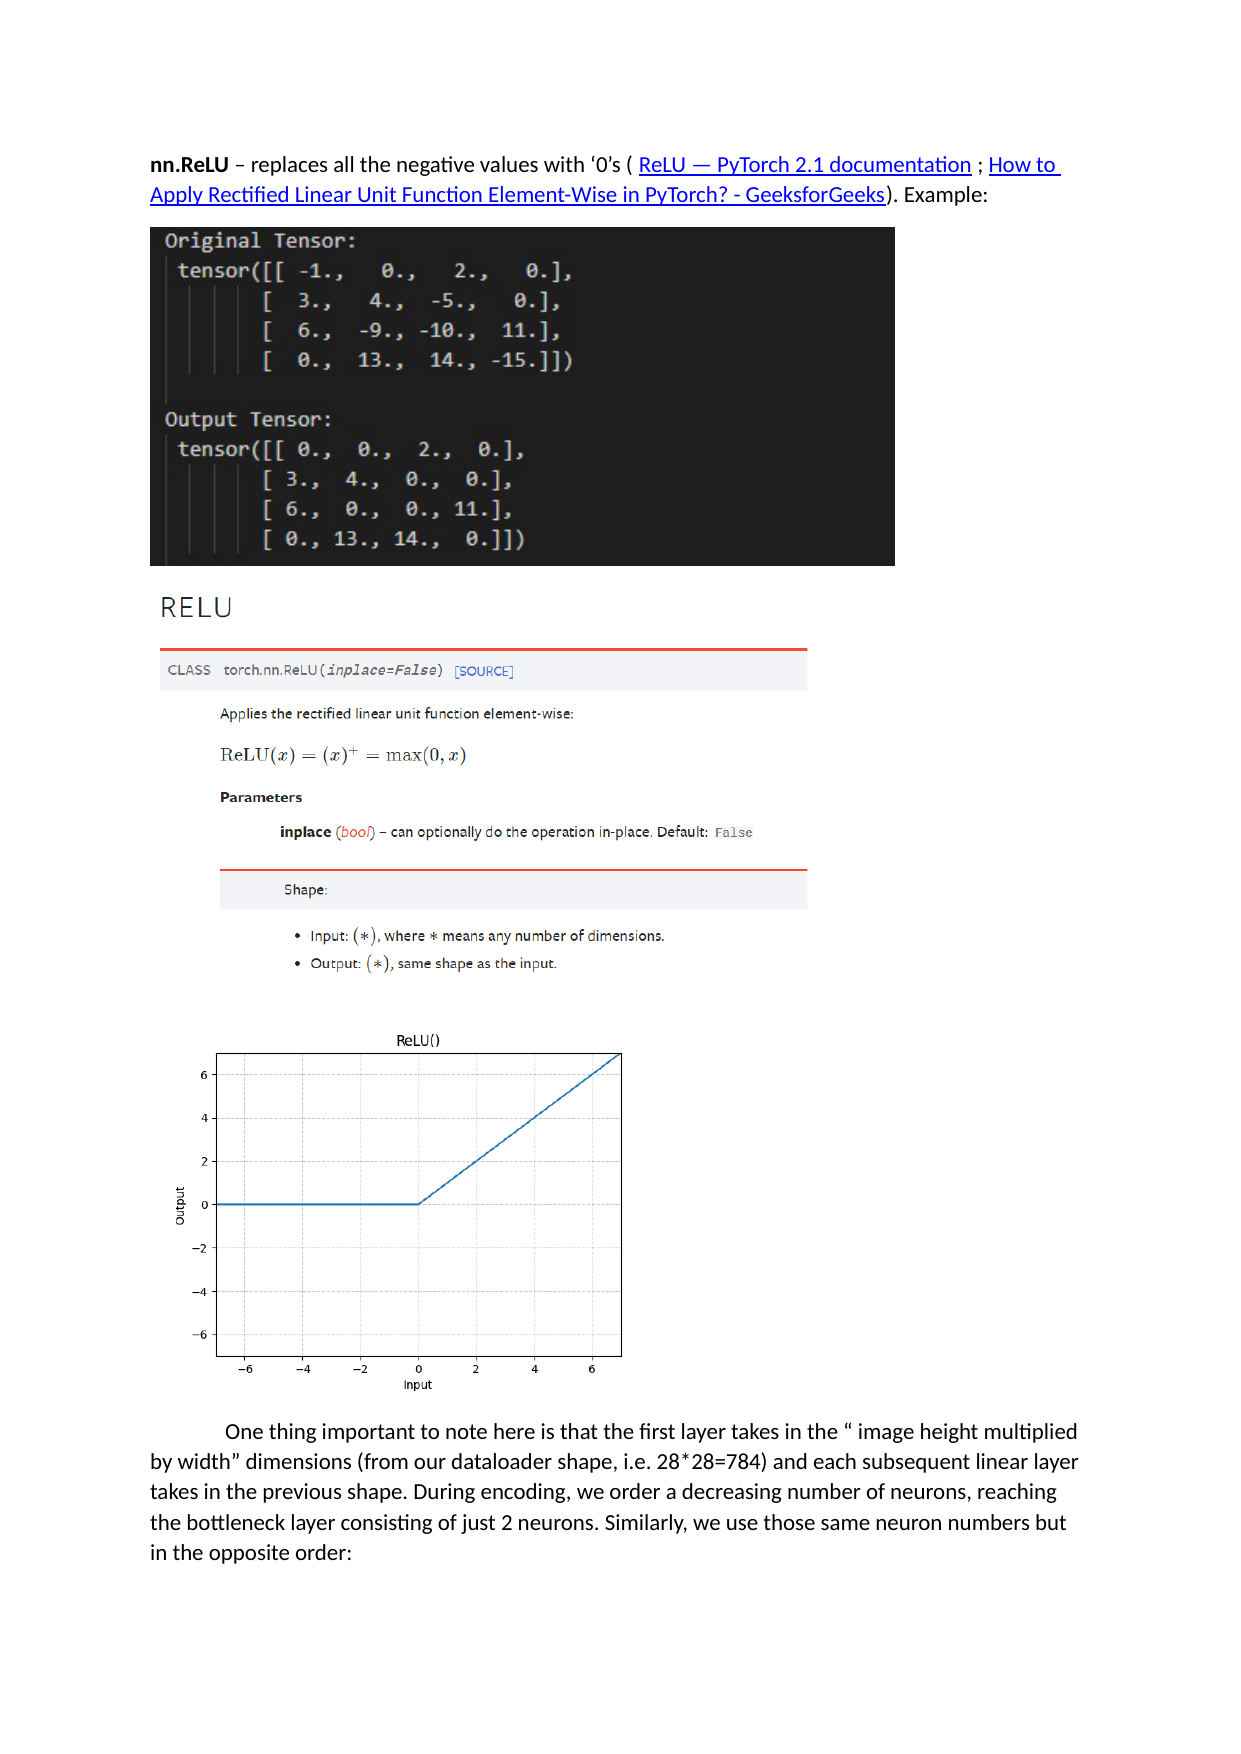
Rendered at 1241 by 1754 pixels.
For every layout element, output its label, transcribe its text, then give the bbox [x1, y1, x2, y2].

text nn.ReLU – replaces all the negative values with ‘0’s ( ReLU — PyTorch 2.1 documentation ; How to Apply Rectified Linear Unit Function Element-Wise in PyTorch? - GeeksforGeeks). Example: [150, 150, 1090, 208]
text One thing important to note here is that the first layer takes in the “ image height multiplied by width” dimensions (from our dataloader shape, i.e. 28*28=784) and each subsequent linear layer takes in the previous shape. During encoding, we order a decreasing number of neurons, reaching the bottleneck layer consisting of just 2 neurons. Similarly, we use those same neuron numbers but in the opposite order: [150, 1417, 1090, 1566]
picture [150, 1006, 673, 1399]
picture [150, 227, 895, 566]
picture [150, 584, 808, 988]
